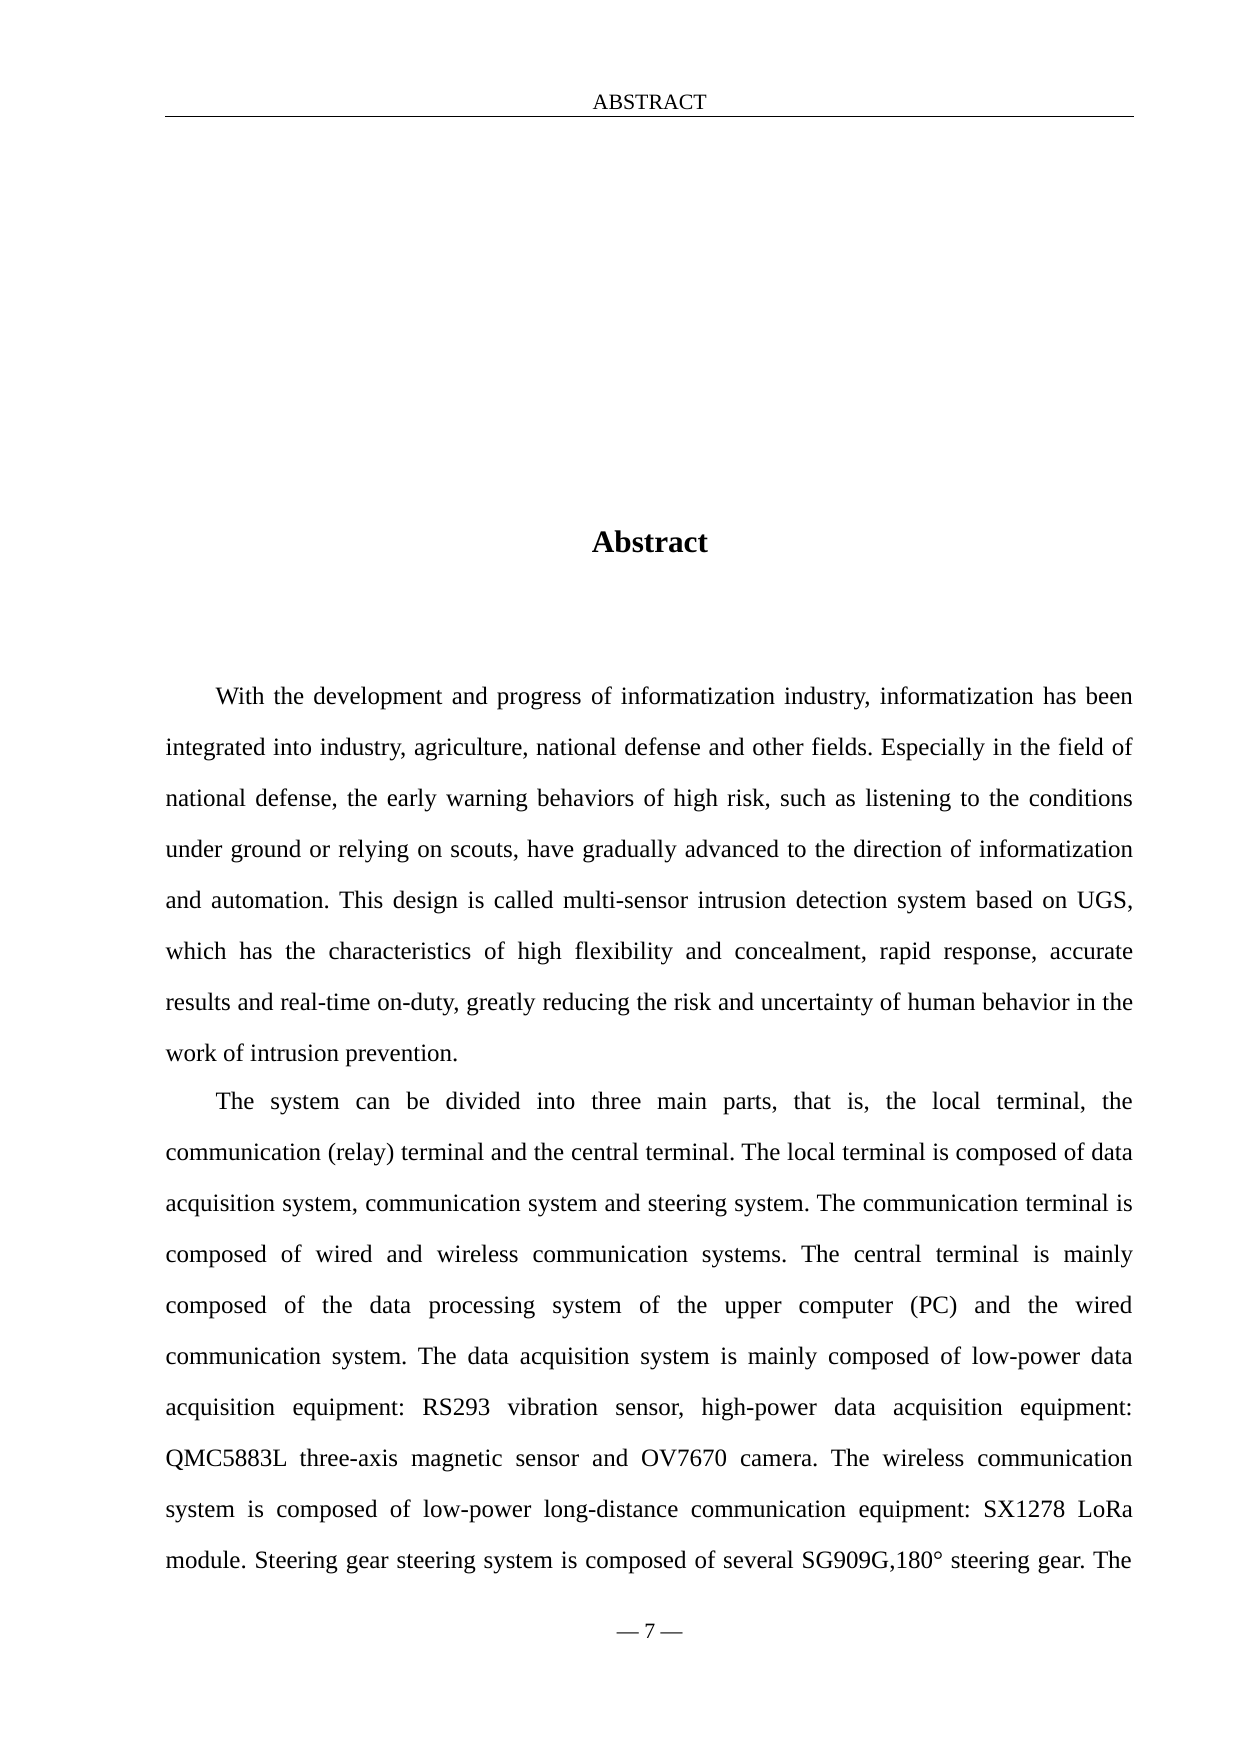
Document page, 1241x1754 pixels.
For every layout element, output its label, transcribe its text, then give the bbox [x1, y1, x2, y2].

text With the development and progress of informatization industry, informatization has been integrated into industry, agriculture, national defense and other fields. Especially in the field of national defense, the early warning behaviors of high risk, such as listening to the conditions under ground or relying on scouts, have gradually advanced to the direction of informatization and automation. This design is called multi-sensor intrusion detection system based on UGS, which has the characteristics of high flexibility and concealment, rapid response, accurate results and real-time on-duty, greatly reducing the risk and uncertainty of human behavior in the work of intrusion prevention. [165, 679, 1134, 1069]
text Abstract [165, 507, 1134, 575]
